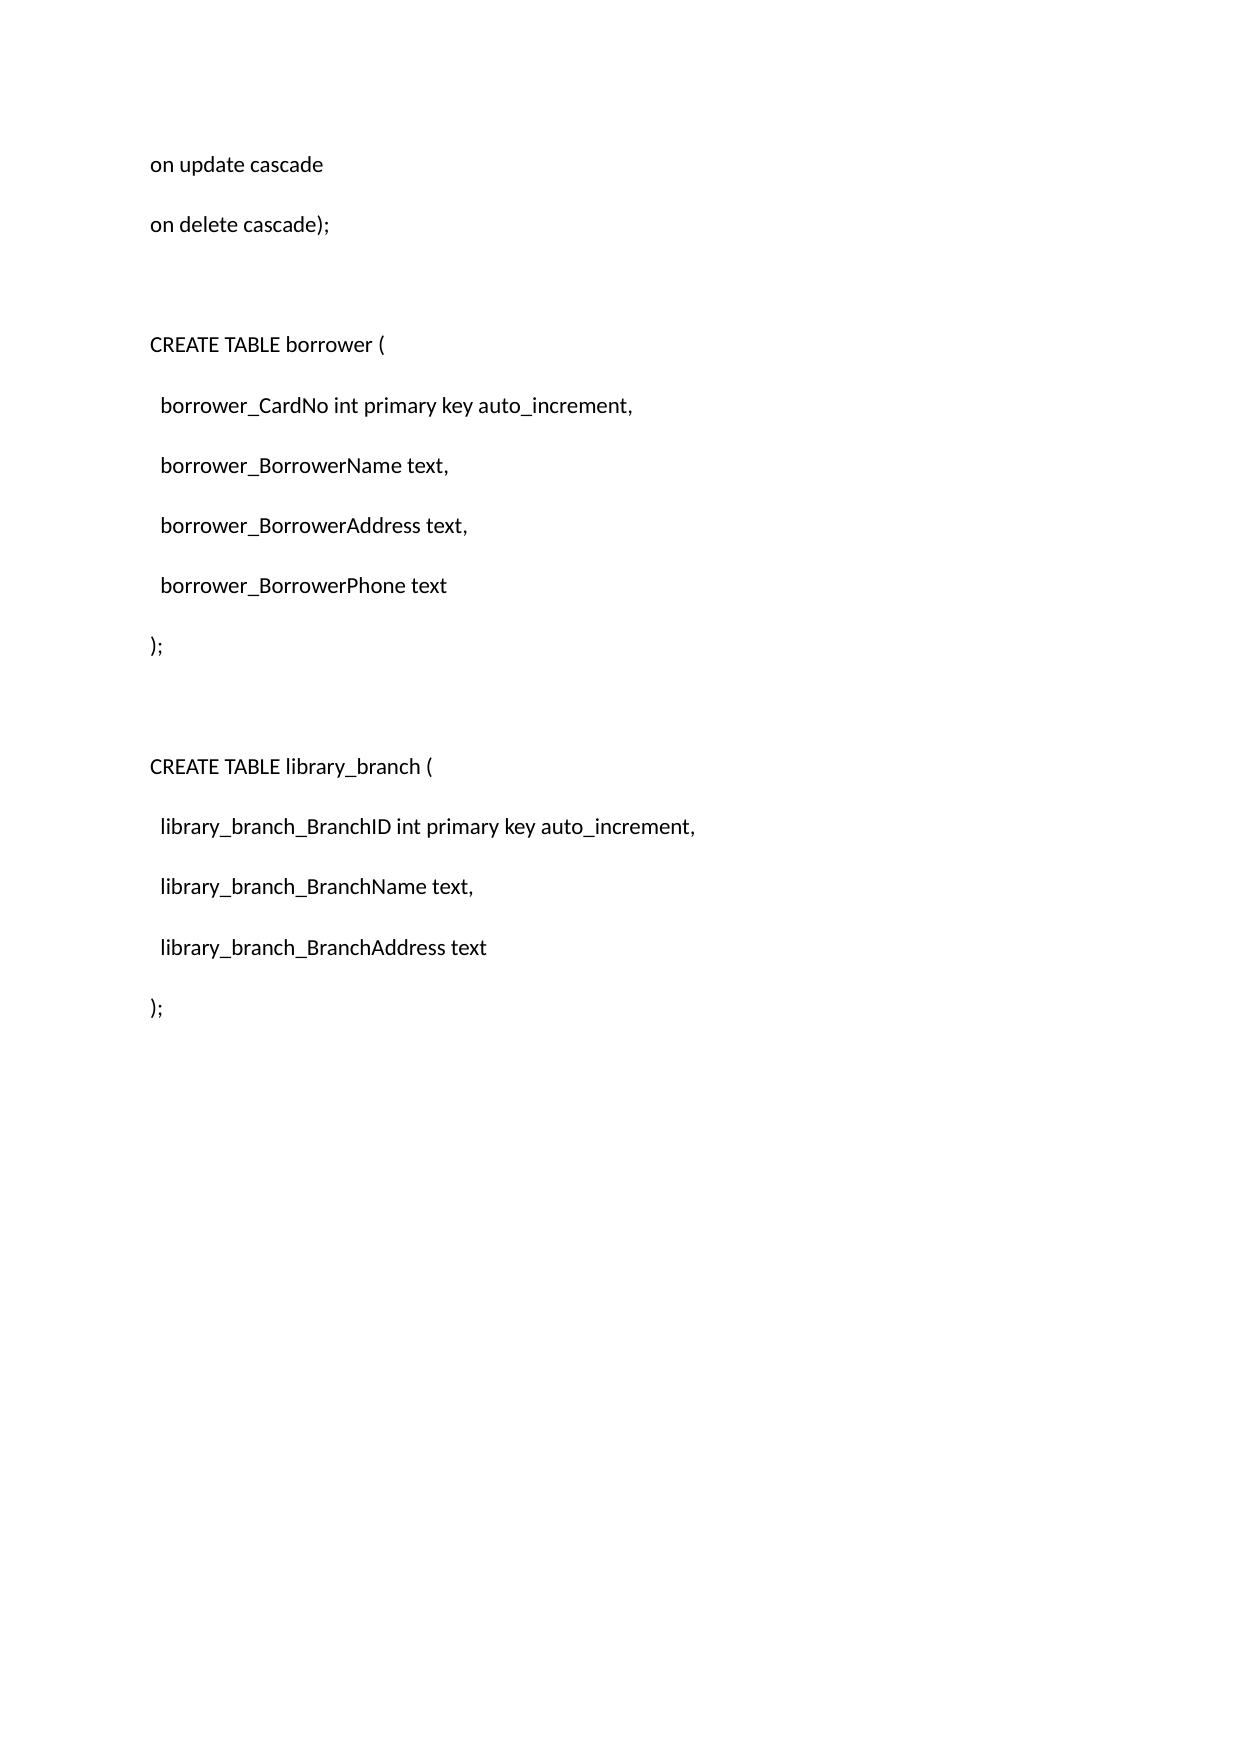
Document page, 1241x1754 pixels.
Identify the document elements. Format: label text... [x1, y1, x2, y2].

text library_branch_BranchAddress text [150, 933, 1090, 961]
text ); [150, 632, 1090, 660]
text borrower_BorrowerName text, [150, 451, 1090, 479]
text ); [150, 993, 1090, 1021]
text borrower_CardNo int primary key auto_increment, [150, 391, 1090, 419]
text library_branch_BranchID int primary key auto_increment, [150, 812, 1090, 840]
text borrower_BorrowerPhone text [150, 571, 1090, 599]
text on delete cascade); [150, 210, 1090, 238]
text borrower_BorrowerAddress text, [150, 511, 1090, 539]
text CREATE TABLE borrower ( [150, 331, 1090, 359]
text library_branch_BranchName text, [150, 872, 1090, 901]
text on update cascade [150, 150, 1090, 178]
text CREATE TABLE library_branch ( [150, 752, 1090, 780]
